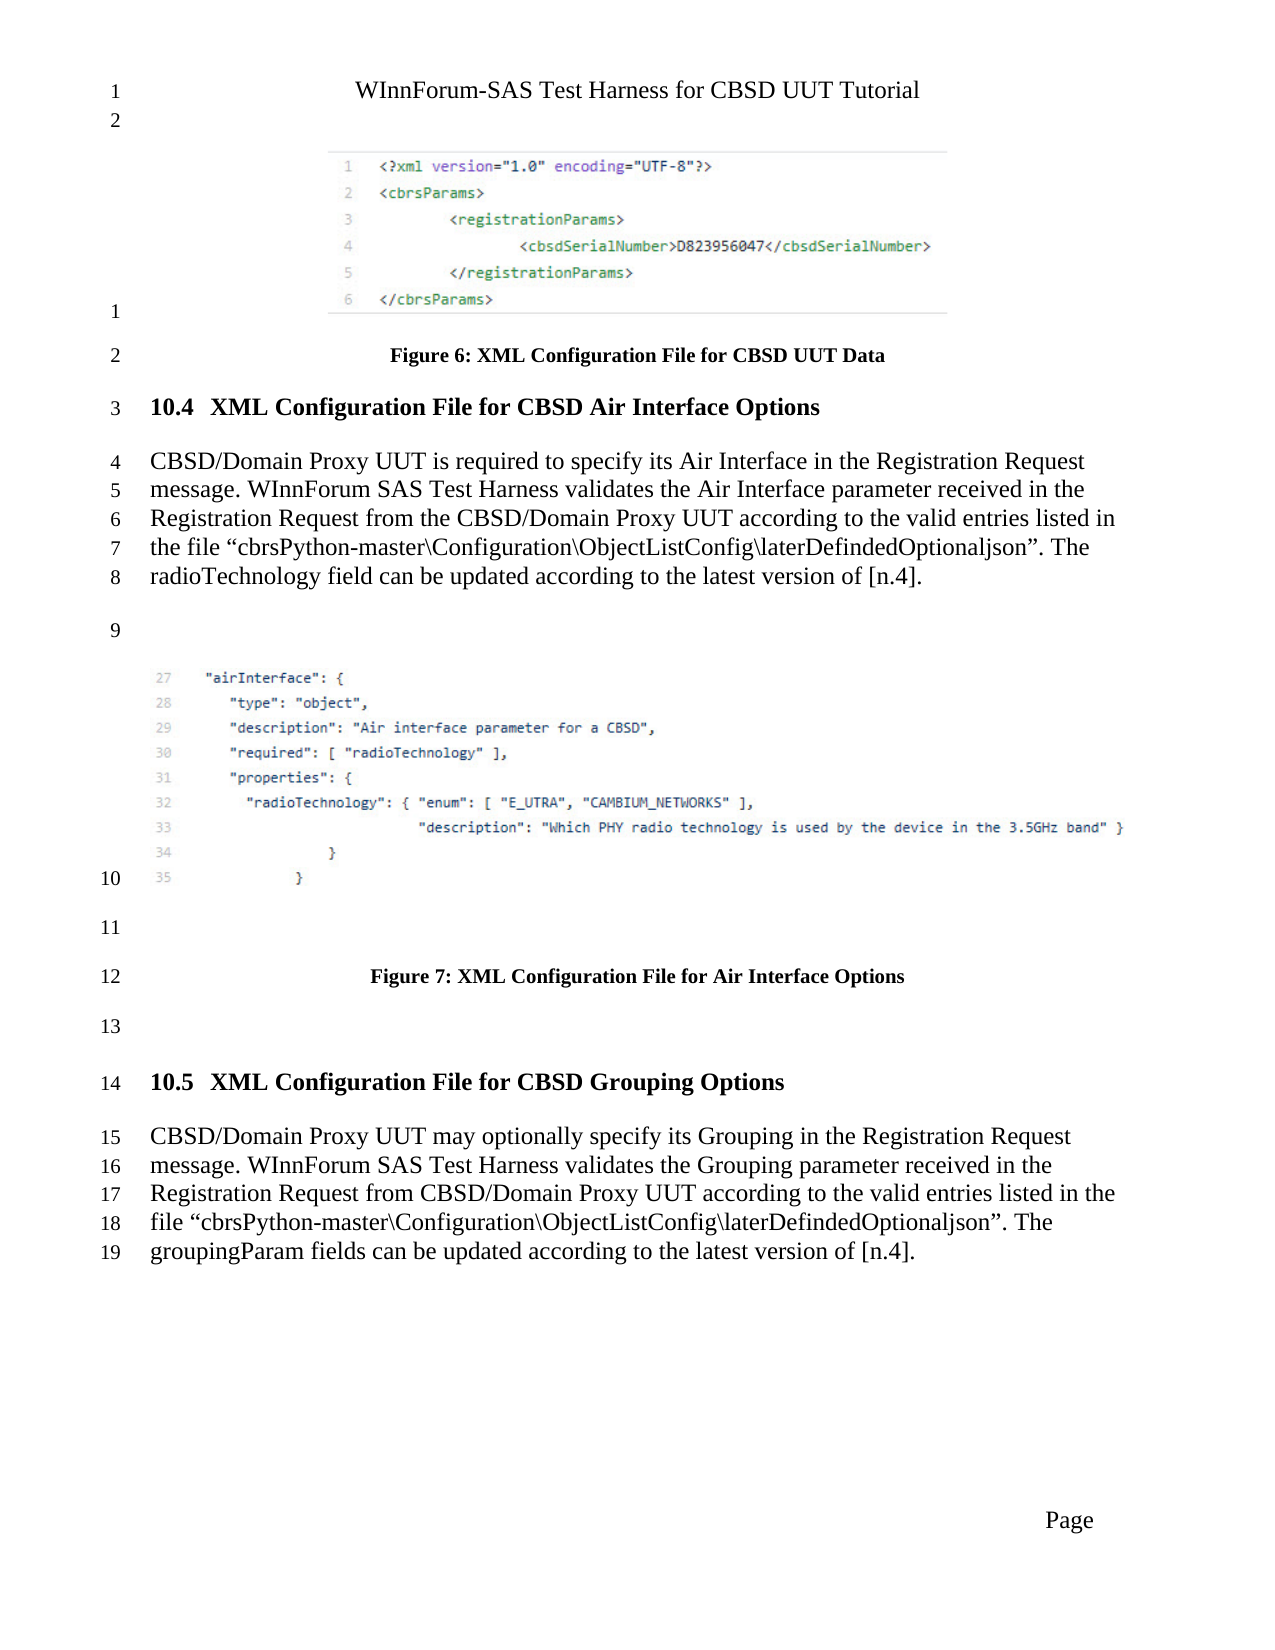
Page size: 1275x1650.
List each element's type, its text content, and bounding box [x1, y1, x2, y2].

subtitle XML Configuration File for CBSD Air Interface Options [150, 392, 1125, 421]
subtitle XML Configuration File for CBSD Grouping Options [150, 1067, 1125, 1096]
picture [150, 668, 1125, 886]
picture [327, 150, 948, 318]
text CBSD/Domain Proxy UUT may optionally specify its Grouping in the Registration Request message. WInnForum SAS Test Harness validates the Grouping parameter received in the Registration Request from CBSD/Domain Proxy UUT according to the valid entries listed in the file “cbrsPython-master\Configuration\ObjectListConfig\laterDefindedOptionaljson”. The groupingParam fields can be updated according to the latest version of [n.4]. [150, 1121, 1125, 1265]
text CBSD/Domain Proxy UUT is required to specify its Air Interface in the Registration Request message. WInnForum SAS Test Harness validates the Air Interface parameter received in the Registration Request from the CBSD/Domain Proxy UUT according to the valid entries listed in the file “cbrsPython-master\Configuration\ObjectListConfig\laterDefindedOptionaljson”. The radioTechnology field can be updated according to the latest version of [n.4]. [150, 446, 1125, 589]
